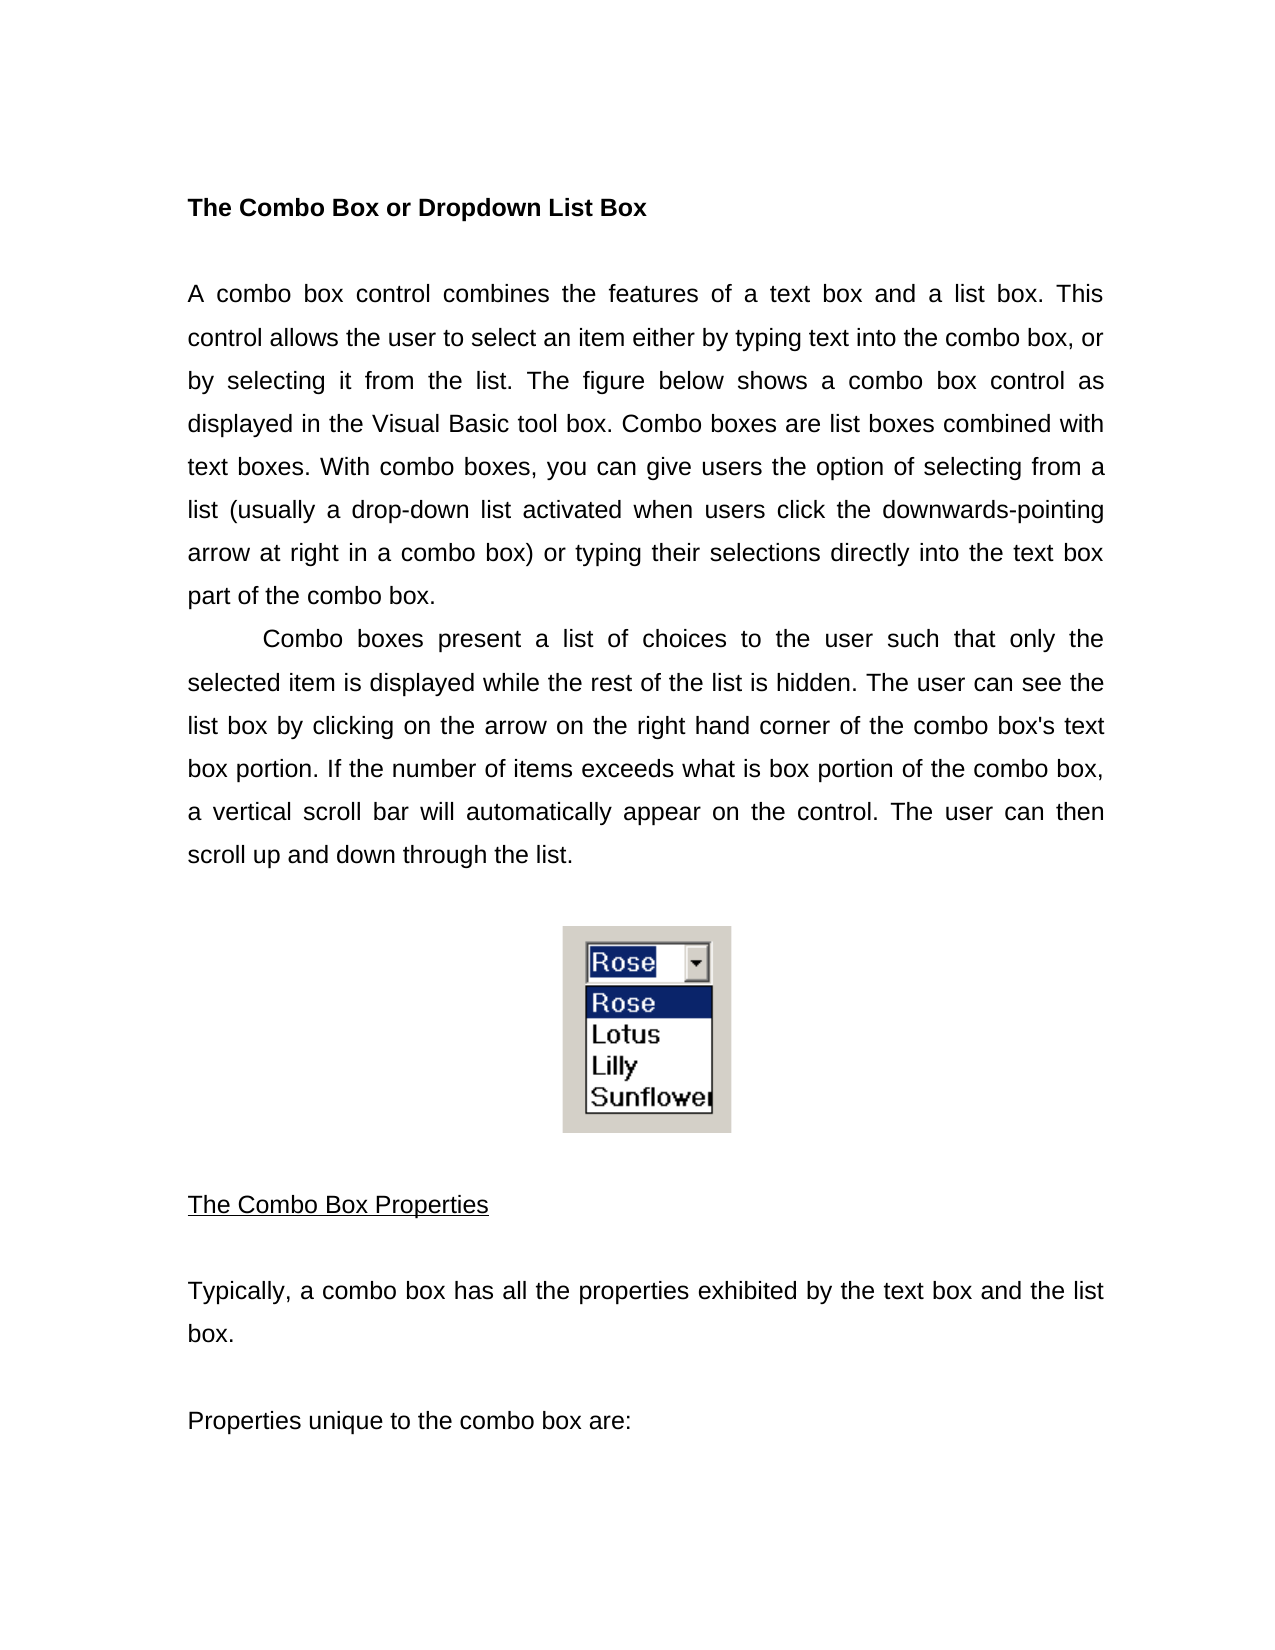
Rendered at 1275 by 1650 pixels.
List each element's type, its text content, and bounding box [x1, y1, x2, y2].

text Typically, a combo box has all the properties exhibited by the text box and the list box. [187, 1276, 1106, 1348]
picture [562, 926, 732, 1133]
text The Combo Box Properties [187, 1190, 1106, 1219]
text Combo boxes present a list of choices to the user such that only the selected item is displayed while the rest of the list is hidden. The user can see the list box by clicking on the arrow on the right hand corner of the combo box's text box portion. If the number of items exceeds what is box portion of the combo box, a vertical scroll bar will automatically appear on the control. The user can then scroll up and down through the list. [187, 624, 1106, 869]
text A combo box control combines the features of a text box and a list box. This control allows the user to select an item either by typing text into the combo box, or by selecting it from the list. The figure below shows a combo box control as displayed in the Visual Basic tool box. Combo boxes are list boxes combined with text boxes. With combo boxes, you can give users the option of selecting from a list (usually a drop-down list activated when users click the downwards-pointing arrow at right in a combo box) or typing their selections directly into the text box part of the combo box. [187, 279, 1106, 610]
text The Combo Box or Dropdown List Box [187, 193, 1106, 222]
text Properties unique to the combo box are: [187, 1406, 1106, 1434]
